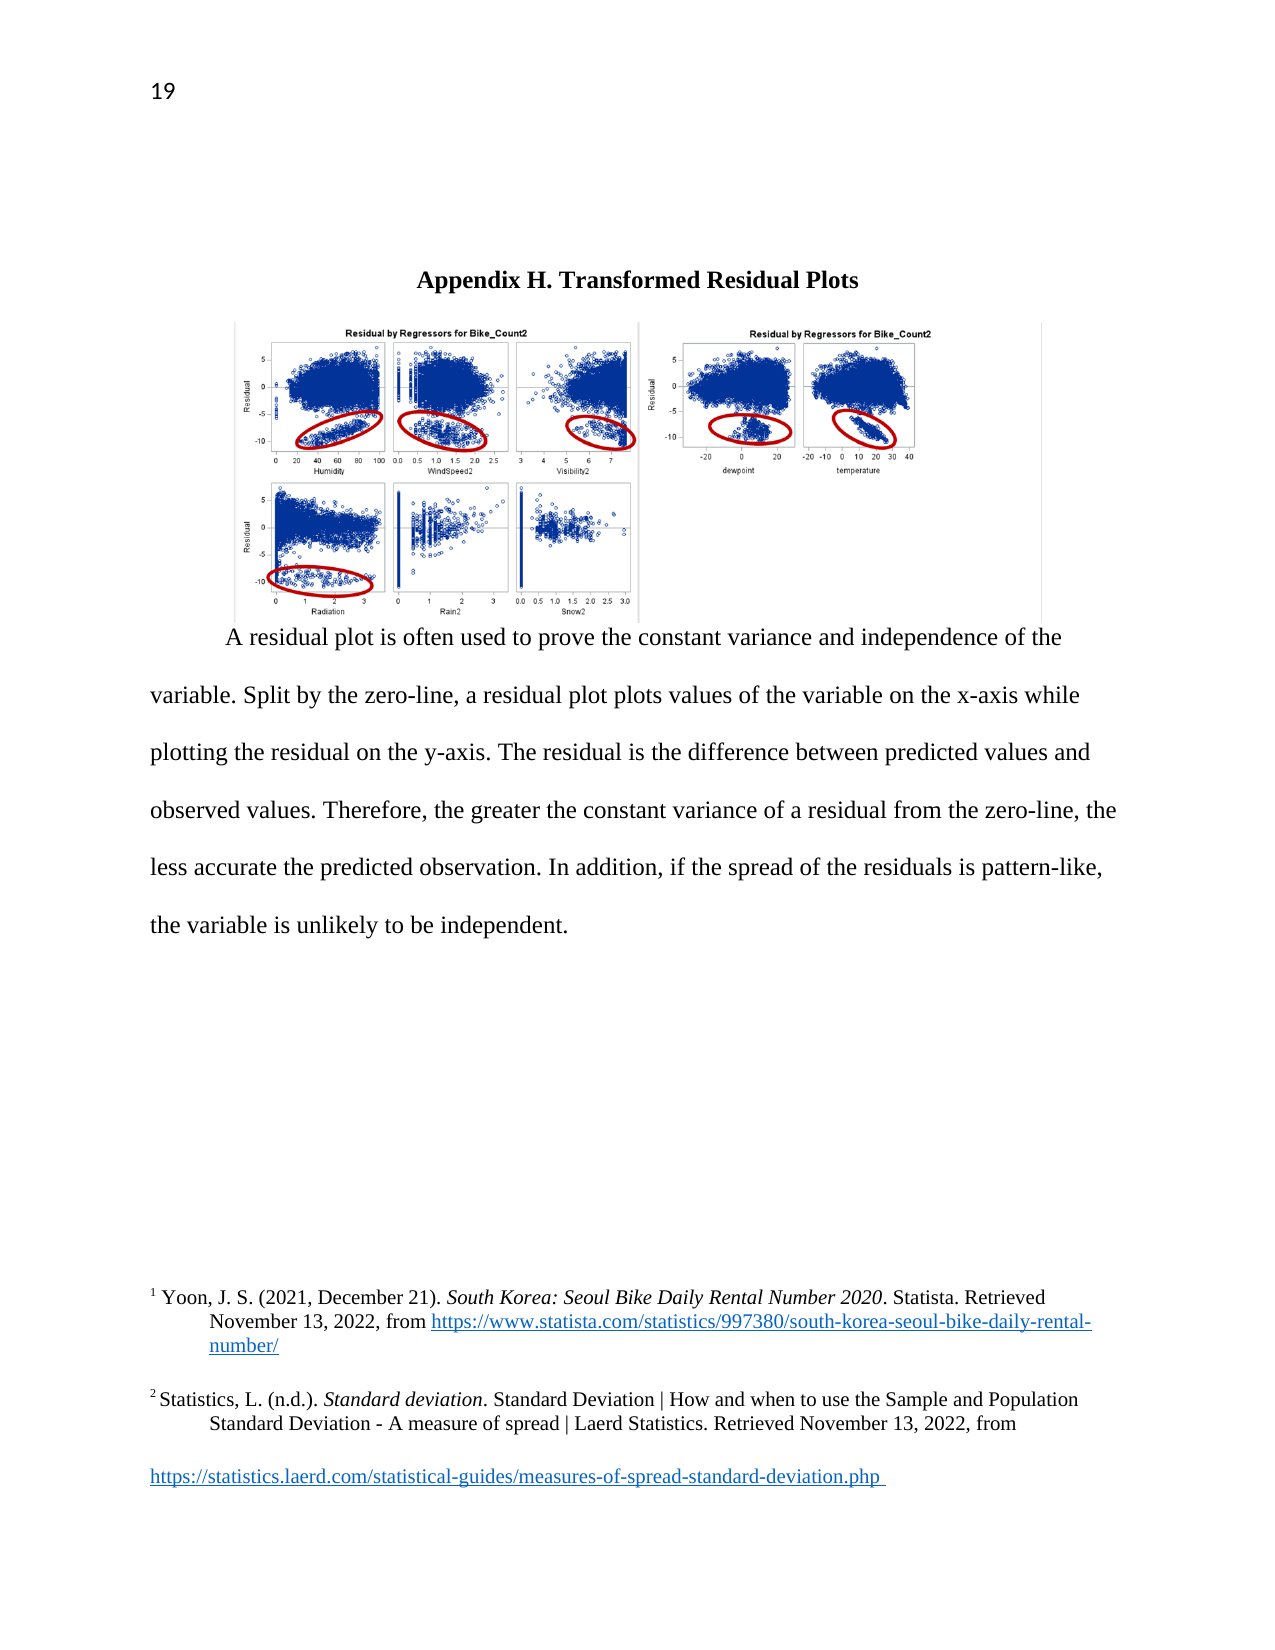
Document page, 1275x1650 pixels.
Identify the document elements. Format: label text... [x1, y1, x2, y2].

picture [233, 322, 1042, 623]
list Appendix H. Transformed Residual Plots [150, 265, 1125, 294]
text A residual plot is often used to prove the constant variance and independence of the variable. Split by the zero-line, a residual plot plots values of the variable on the x-axis while plotting the residual on the y-axis. The residual is the difference between predicted values and observed values. Therefore, the greater the constant variance of a residual from the zero-line, the less accurate the predicted observation. In addition, if the spread of the residuals is pattern-like, the variable is unlikely to be independent. [150, 622, 1125, 939]
